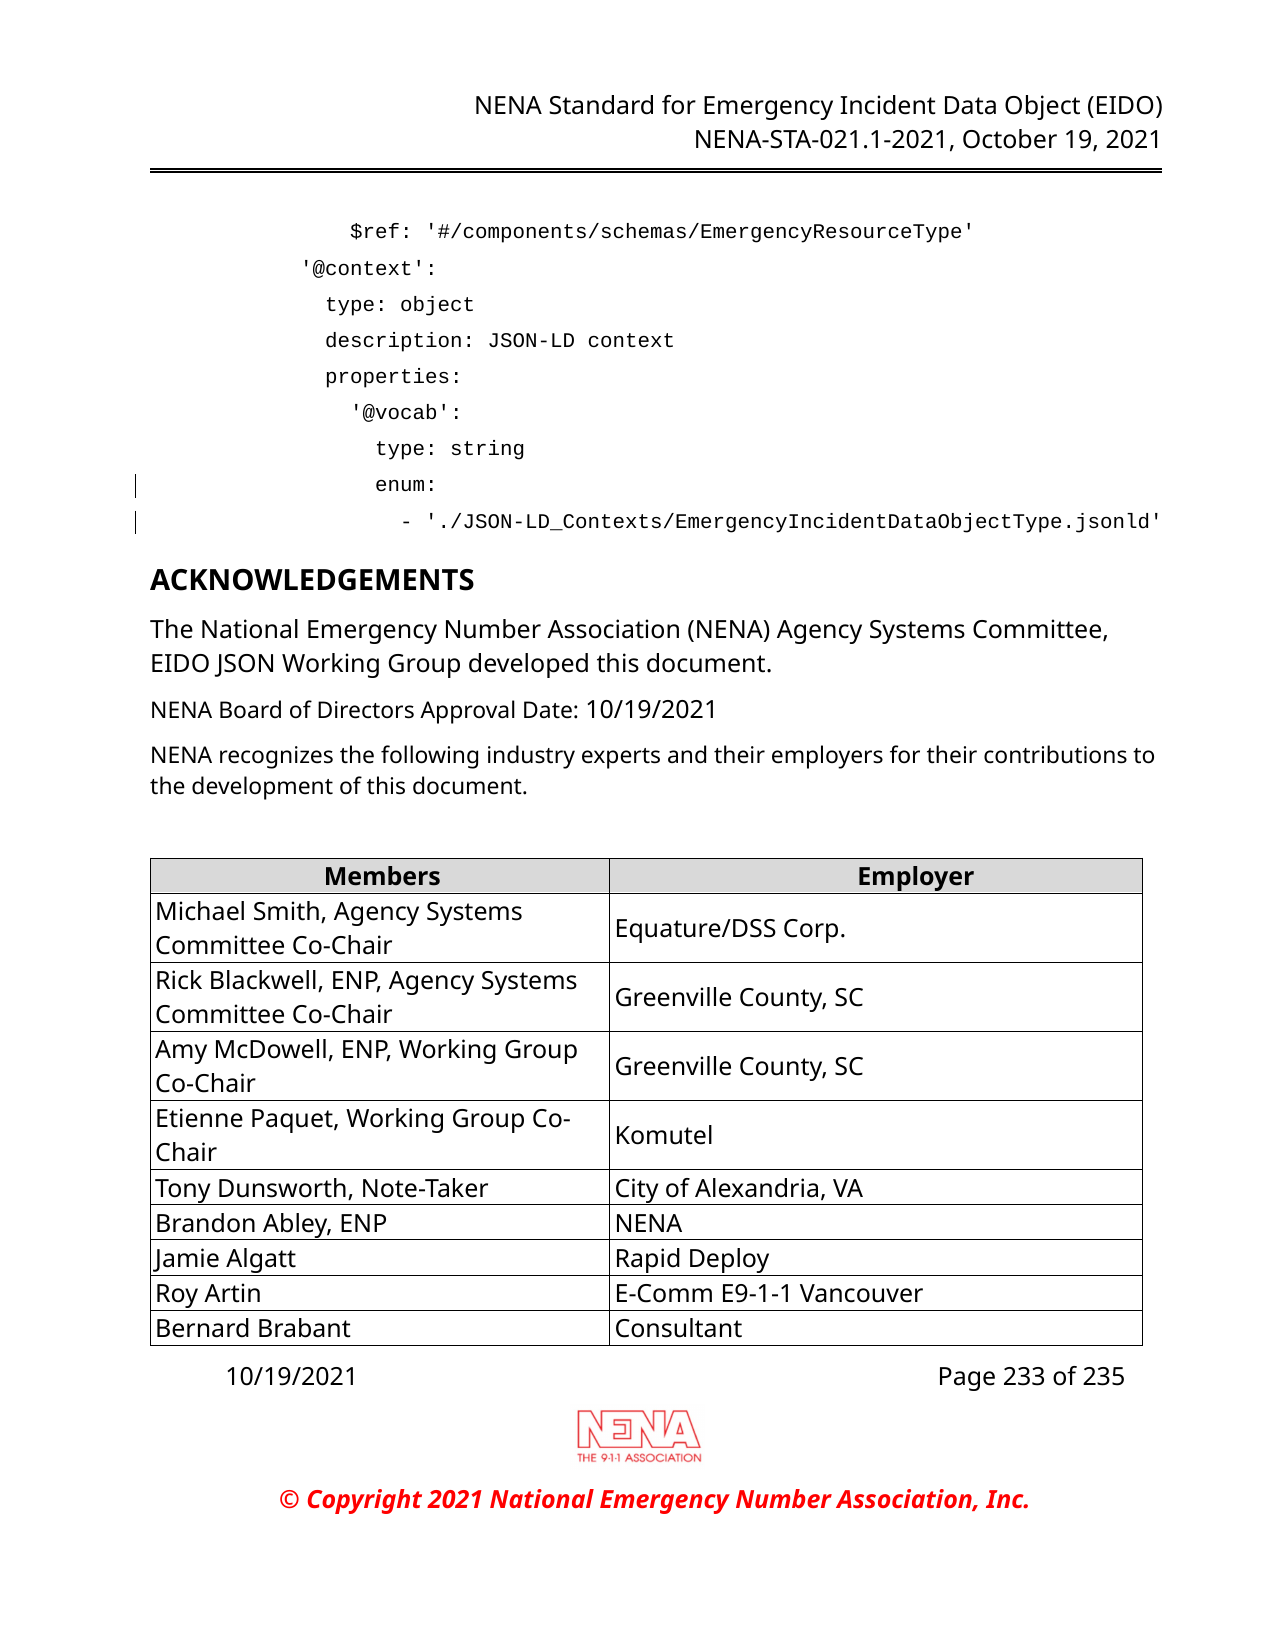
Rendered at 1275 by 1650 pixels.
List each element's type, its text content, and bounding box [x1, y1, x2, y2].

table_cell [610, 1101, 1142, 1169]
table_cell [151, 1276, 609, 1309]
text type: object [150, 294, 1162, 317]
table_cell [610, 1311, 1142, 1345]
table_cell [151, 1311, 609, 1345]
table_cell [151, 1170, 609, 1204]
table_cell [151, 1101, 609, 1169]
text properties: [150, 366, 1162, 390]
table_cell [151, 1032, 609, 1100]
subtitle ACKNOWLEDGEMENTS [150, 559, 1162, 599]
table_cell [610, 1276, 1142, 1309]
text $ref: '#/components/schemas/EmergencyResourceType' [150, 221, 1162, 245]
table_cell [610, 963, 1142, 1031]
text type: string [150, 438, 1162, 462]
text '@context': [150, 258, 1162, 281]
text - './JSON-LD_Contexts/EmergencyIncidentDataObjectType.jsonld' [150, 511, 1162, 534]
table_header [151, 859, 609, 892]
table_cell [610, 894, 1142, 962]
picture [569, 1404, 706, 1470]
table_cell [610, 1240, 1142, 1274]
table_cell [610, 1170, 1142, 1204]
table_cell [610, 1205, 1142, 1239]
text NENA Board of Directors Approval Date: 10/19/2021 [150, 692, 1162, 726]
text NENA recognizes the following industry experts and their employers for their contributions to the development of this document. [150, 739, 1162, 801]
text The National Emergency Number Association (NENA) Agency Systems Committee, EIDO JSON Working Group developed this document. [150, 611, 1162, 679]
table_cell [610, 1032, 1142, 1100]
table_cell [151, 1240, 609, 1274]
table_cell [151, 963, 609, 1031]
text enum: [150, 474, 1162, 498]
text description: JSON-LD context [150, 330, 1162, 353]
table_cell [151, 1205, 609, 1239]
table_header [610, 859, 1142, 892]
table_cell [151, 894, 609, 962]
text '@vocab': [150, 402, 1162, 426]
